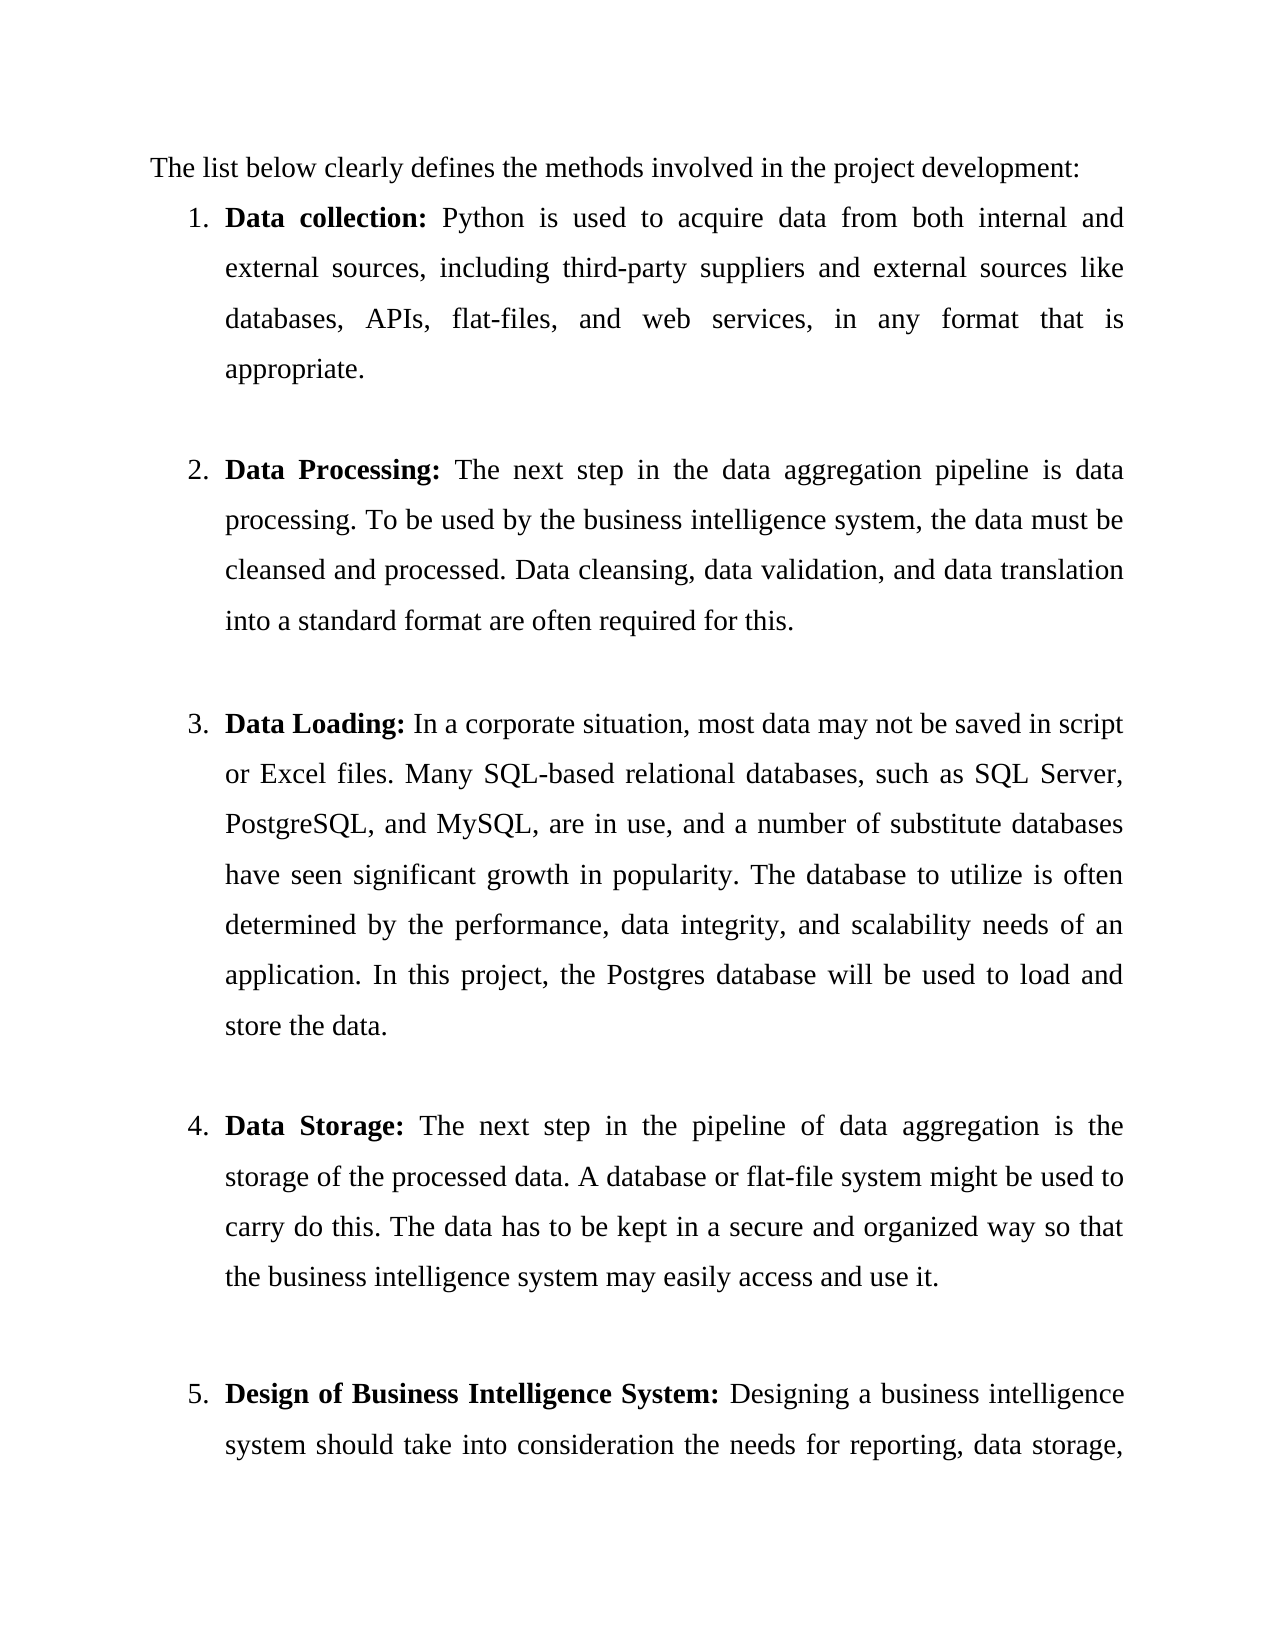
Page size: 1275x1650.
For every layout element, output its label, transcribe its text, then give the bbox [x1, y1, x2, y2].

list Data Storage: The next step in the pipeline of data aggregation is the storage of the processed data. A database or flat-file system might be used to carry do this. The data has to be kept in a secure and organized way so that the business intelligence system may easily access and use it. [187, 1108, 1125, 1293]
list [187, 1377, 1125, 1461]
list Data Processing: The next step in the data aggregation pipeline is data processing. To be used by the business intelligence system, the data must be cleansed and processed. Data cleansing, data validation, and data translation into a standard format are often required for this. [187, 452, 1125, 636]
list Data Loading: In a corporate situation, most data may not be saved in script or Excel files. Many SQL-based relational databases, such as SQL Server, PostgreSQL, and MySQL, are in use, and a number of substitute databases have seen significant growth in popularity. The database to utilize is often determined by the performance, data integrity, and scalability needs of an application. In this project, the Postgres database will be used to load and store the data. [187, 706, 1125, 1041]
list Data collection: Python is used to acquire data from both internal and external sources, including third-party suppliers and external sources like databases, APIs, flat-files, and web services, in any format that is appropriate. [187, 200, 1125, 385]
text The list below clearly defines the methods involved in the project development: [150, 150, 1125, 183]
